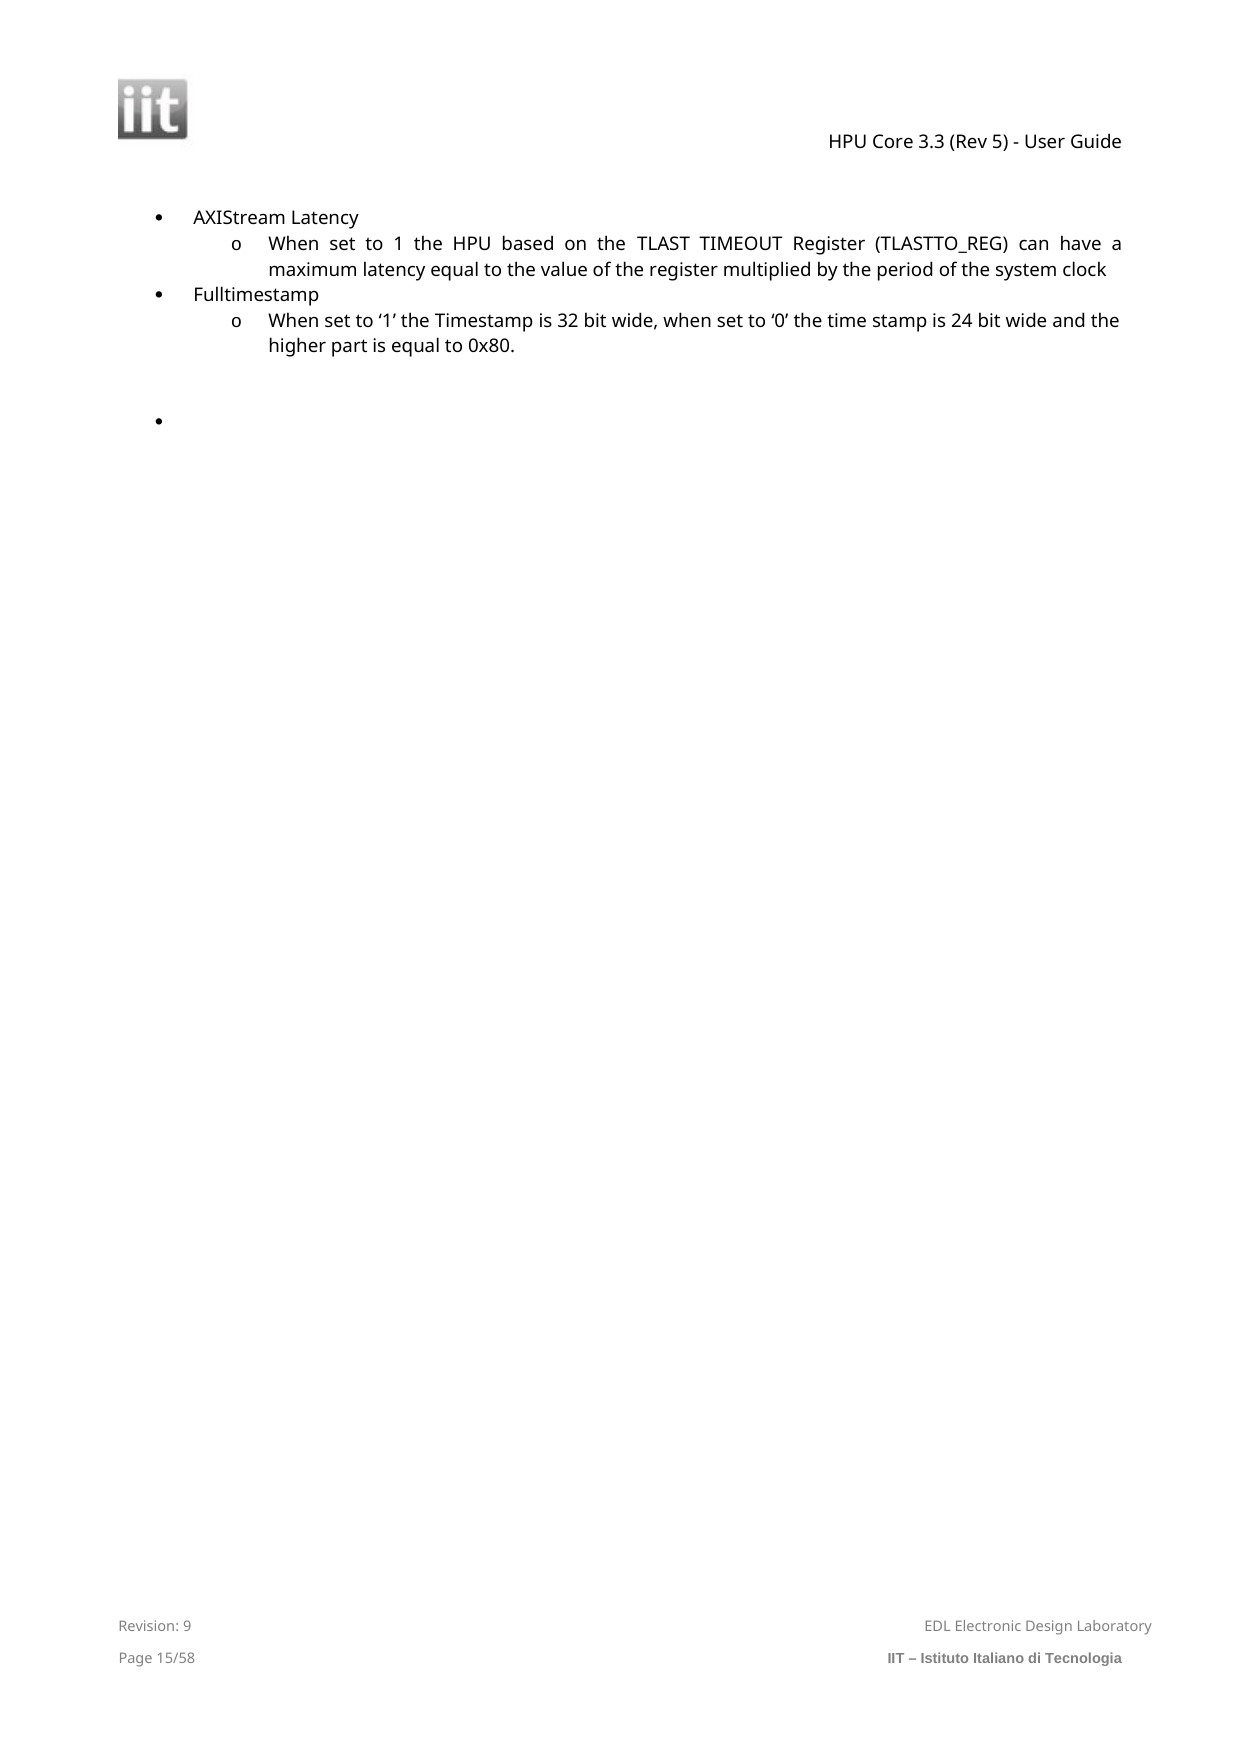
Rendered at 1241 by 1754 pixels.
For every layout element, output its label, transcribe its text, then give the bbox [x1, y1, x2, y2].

list Fulltimestamp [156, 281, 1122, 307]
picture [118, 73, 194, 149]
list When set to ‘1’ the Timestamp is 32 bit wide, when set to ‘0’ the time stamp is 24 bit wide and the higher part is equal to 0x80. [231, 307, 1122, 358]
list AXIStream Latency [156, 205, 1122, 230]
list When set to 1 the HPU based on the TLAST TIMEOUT Register (TLASTTO_REG) can have a maximum latency equal to the value of the register multiplied by the period of the system clock [231, 230, 1122, 281]
